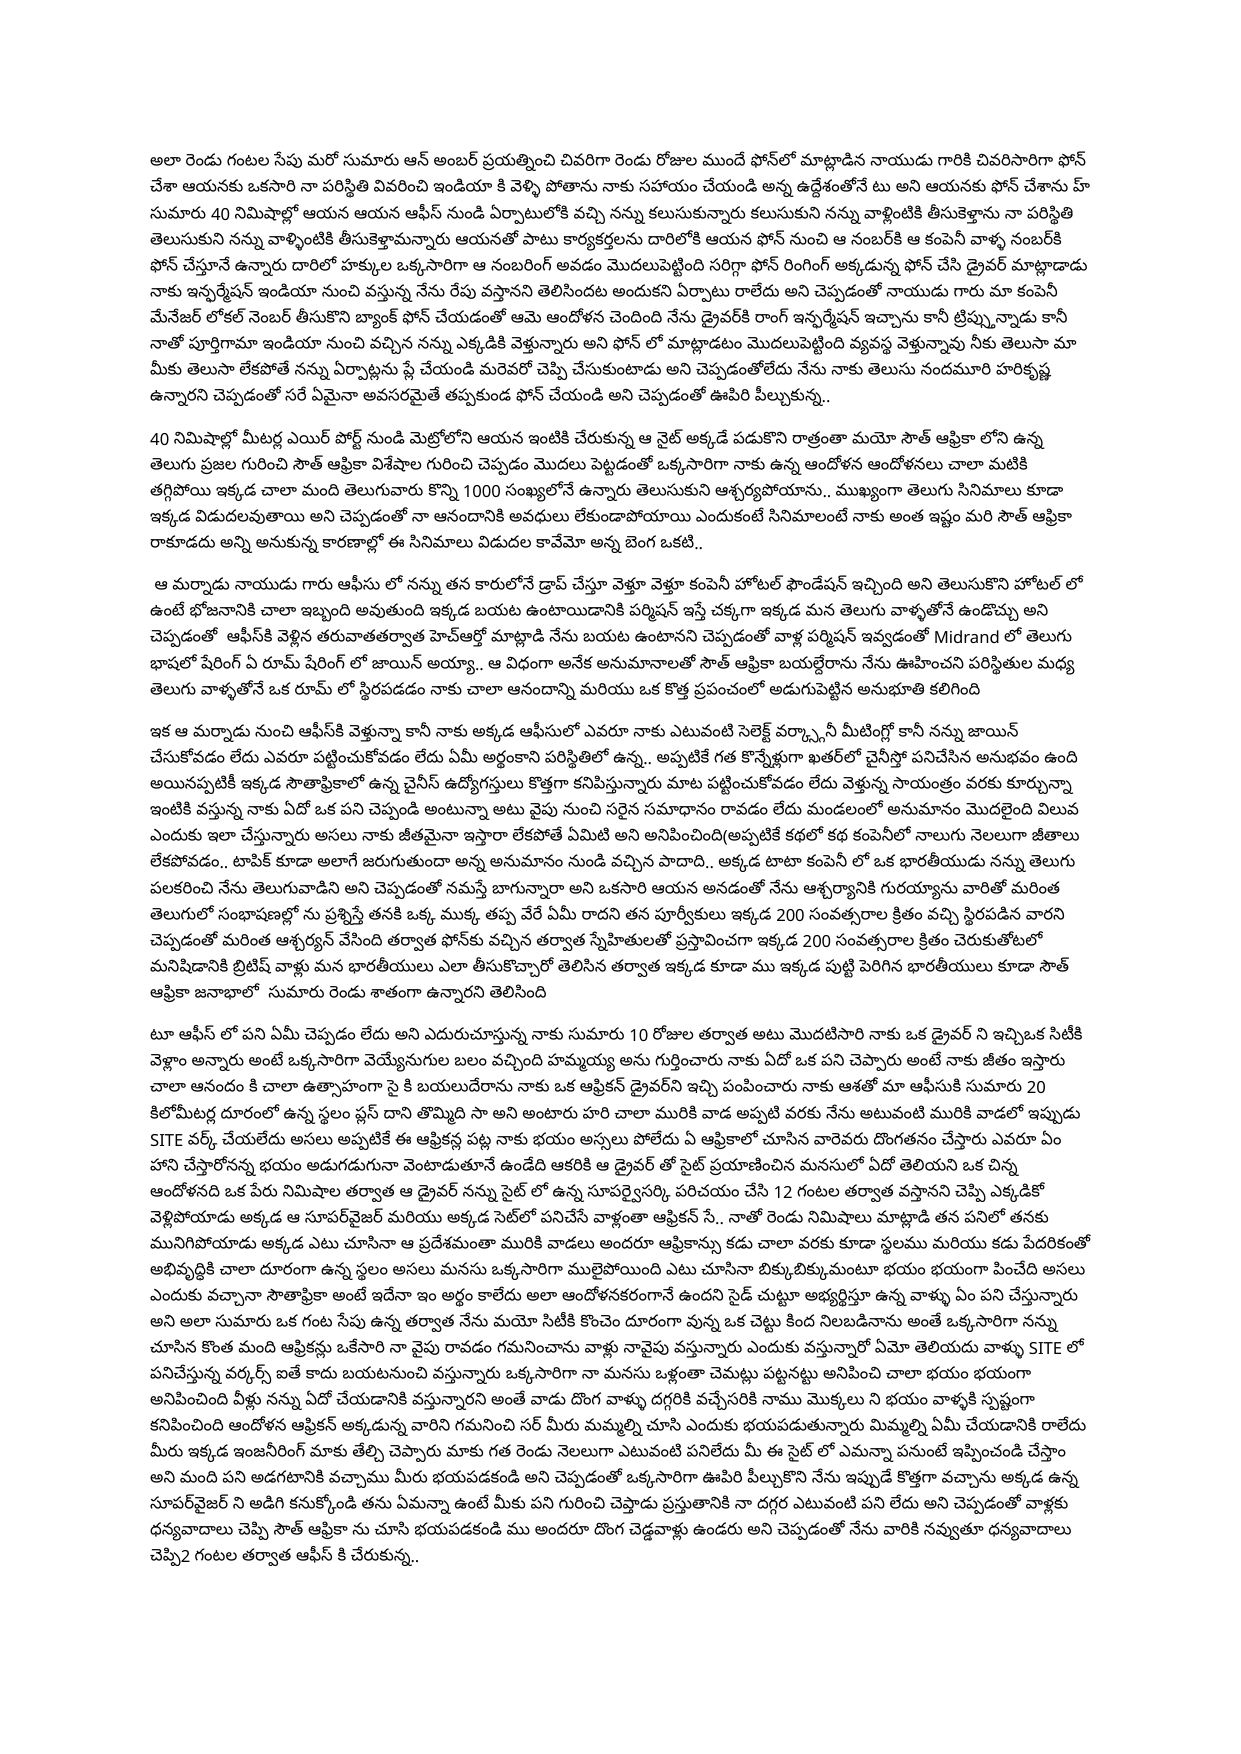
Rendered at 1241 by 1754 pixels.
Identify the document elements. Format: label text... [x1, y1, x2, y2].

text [150, 150, 1090, 407]
text ఆ మర్నాడు నాయుడు గారు ఆఫీసు లో నన్ను తన కారులోనే డ్రాప్ చేస్తూ వెళ్తూ వెళ్తూ కంపెనీ హోటల్ ఫౌండేషన్ ఇచ్చింది అని తెలుసుకొని హోటల్ లో ఉంటే భోజనానికి చాలా ఇబ్బంది అవుతుంది ఇక్కడ బయట ఉంటాయిడానికి పర్మిషన్ ఇస్తే చక్కగా ఇక్కడ మన తెలుగు వాళ్ళతోనే ఉండొచ్చు అని చెప్పడంతో ఆఫీస్‌కి వెళ్లిన తరువాతతర్వాత హెచ్‌ఆర్తో మాట్లాడి నేను బయట ఉంటానని చెప్పడంతో వాళ్ల పర్మిషన్ ఇవ్వడంతో Midrand లో తెలుగు భాషలో షేరింగ్ ఏ రూమ్ షేరింగ్ లో జాయిన్ అయ్యా.. ఆ విధంగా అనేక అనుమానాలతో సౌత్ ఆఫ్రికా బయల్దేరాను నేను ఊహించని పరిస్థితుల మధ్య తెలుగు వాళ్ళతోనే ఒక రూమ్ లో స్థిరపడడం నాకు చాలా ఆనందాన్ని మరియు ఒక కొత్త ప్రపంచంలో అడుగుపెట్టిన అనుభూతి కలిగింది [150, 574, 1090, 701]
text ఇక ఆ మర్నాడు నుంచి ఆఫీస్‌కి వెళ్తున్నా కానీ నాకు అక్కడ ఆఫీసులో ఎవరూ నాకు ఎటువంటి సెలెక్ట్ వర్క్స్గానీ మీటింగ్లో కానీ నన్ను జాయిన్ చేసుకోవడం లేదు ఎవరూ పట్టించుకోవడం లేదు ఏమీ అర్థంకాని పరిస్థితిలో ఉన్న.. అప్పటికే గత కొన్నేళ్లుగా ఖతర్‌లో చైనీస్తో పనిచేసిన అనుభవం ఉంది అయినప్పటికీ ఇక్కడ సౌతాఫ్రికాలో ఉన్న చైనీస్ ఉద్యోగస్తులు కొత్తగా కనిపిస్తున్నారు మాట పట్టించుకోవడం లేదు వెళ్తున్న సాయంత్రం వరకు కూర్చున్నా ఇంటికి వస్తున్న నాకు ఏదో ఒక పని చెప్పండి అంటున్నా అటు వైపు నుంచి సరైన సమాధానం రావడం లేదు మండలంలో అనుమానం మొదలైంది విలువ ఎందుకు ఇలా చేస్తున్నారు అసలు నాకు జీతమైనా ఇస్తారా లేకపోతే ఏమిటి అని అనిపించింది(అప్పటికే కథలో కథ కంపెనీలో నాలుగు నెలలుగా జీతాలు లేకపోవడం.. టాపిక్ కూడా అలాగే జరుగుతుందా అన్న అనుమానం నుండి వచ్చిన పాదాది.. అక్కడ టాటా కంపెనీ లో ఒక భారతీయుడు నన్ను తెలుగు పలకరించి నేను తెలుగువాడిని అని చెప్పడంతో నమస్తే బాగున్నారా అని ఒకసారి ఆయన అనడంతో నేను ఆశ్చర్యానికి గురయ్యాను వారితో మరింత తెలుగులో సంభాషణల్లో ను ప్రశ్నిస్తే తనకి ఒక్క ముక్క తప్ప వేరే ఏమీ రాదని తన పూర్వీకులు ఇక్కడ 200 సంవత్సరాల క్రితం వచ్చి స్థిరపడిన వారని చెప్పడంతో మరింత ఆశ్చర్యన్ వేసింది తర్వాత ఫోన్‌కు వచ్చిన తర్వాత స్నేహితులతో ప్రస్తావించగా ఇక్కడ 200 సంవత్సరాల క్రితం చెరుకుతోటలో మనిషిడానికి బ్రిటిష్ వాళ్లు మన భారతీయులు ఎలా తీసుకొచ్చారో తెలిసిన తర్వాత ఇక్కడ కూడా ము ఇక్కడ పుట్టి పెరిగిన భారతీయులు కూడా సౌత్ ఆఫ్రికా జనాభాలో సుమారు రెండు శాతంగా ఉన్నారని తెలిసింది [150, 721, 1090, 1004]
text టూ ఆఫీస్ లో పని ఏమీ చెప్పడం లేదు అని ఎదురుచూస్తున్న నాకు సుమారు 10 రోజుల తర్వాత అటు మొదటిసారి నాకు ఒక డ్రైవర్ ని ఇచ్చిఒక సిటీకి వెళ్లాం అన్నారు అంటే ఒక్కసారిగా వెయ్యేనుగుల బలం వచ్చింది హమ్మయ్య అను గుర్తించారు నాకు ఏదో ఒక పని చెప్పారు అంటే నాకు జీతం ఇస్తారు చాలా ఆనందం కి చాలా ఉత్సాహంగా సై కి బయలుదేరాను నాకు ఒక ఆఫ్రికన్ డ్రైవర్‌ని ఇచ్చి పంపించారు నాకు ఆశతో మా ఆఫీసుకి సుమారు 20 కిలోమీటర్ల దూరంలో ఉన్న స్థలం ప్లస్ దాని తొమ్మిది సా అని అంటారు హరి చాలా మురికి వాడ అప్పటి వరకు నేను అటువంటి మురికి వాడలో ఇప్పుడు SITE వర్క్ చేయలేదు అసలు అప్పటికే ఈ ఆఫ్రికన్ల పట్ల నాకు భయం అస్సలు పోలేదు ఏ ఆఫ్రికాలో చూసిన వారెవరు దొంగతనం చేస్తారు ఎవరూ ఏం హాని చేస్తారోనన్న భయం అడుగడుగునా వెంటాడుతూనే ఉండేది ఆకరికి ఆ డ్రైవర్ తో సైట్ ప్రయాణించిన మనసులో ఏదో తెలియని ఒక చిన్న ఆందోళనది ఒక పేరు నిమిషాల తర్వాత ఆ డ్రైవర్ నన్ను సైట్ లో ఉన్న సూపర్వైసర్కి పరిచయం చేసి 12 గంటల తర్వాత వస్తానని చెప్పి ఎక్కడికో వెళ్లిపోయాడు అక్కడ ఆ సూపర్‌వైజర్ మరియు అక్కడ సెట్‌లో పనిచేసే వాళ్లంతా ఆఫ్రికన్ సే.. నాతో రెండు నిమిషాలు మాట్లాడి తన పనిలో తనకు మునిగిపోయాడు అక్కడ ఎటు చూసినా ఆ ప్రదేశమంతా మురికి వాడలు అందరూ ఆఫ్రికాన్సు కడు చాలా వరకు కూడా స్థలము మరియు కడు పేదరికంతో అభివృద్ధికి చాలా దూరంగా ఉన్న స్థలం అసలు మనసు ఒక్కసారిగా ములైపోయింది ఎటు చూసినా బిక్కుబిక్కుమంటూ భయం భయంగా పించేది అసలు ఎందుకు వచ్చానా సౌతాఫ్రికా అంటే ఇదేనా ఇం అర్థం కాలేదు అలా ఆందోళనకరంగానే ఉందని సైడ్ చుట్టూ అభ్యర్థిస్తూ ఉన్న వాళ్ళు ఏం పని చేస్తున్నారు అని అలా సుమారు ఒక గంట సేపు ఉన్న తర్వాత నేను మయో సిటీకి కొంచెం దూరంగా వున్న ఒక చెట్టు కింద నిలబడినాను అంతే ఒక్కసారిగా నన్ను చూసిన కొంత మంది ఆఫ్రికన్లు ఒకేసారి నా వైపు రావడం గమనించాను వాళ్లు నావైపు వస్తున్నారు ఎందుకు వస్తున్నారో ఏమో తెలియదు వాళ్ళు SITE లో పనిచేస్తున్న వర్కర్స్ ఐతే కాదు బయటనుంచి వస్తున్నారు ఒక్కసారిగా నా మనసు ఒళ్లంతా చెమట్లు పట్టనట్టు అనిపించి చాలా భయం భయంగా అనిపించింది వీళ్లు నన్ను ఏదో చేయడానికి వస్తున్నారని అంతే వాడు దొంగ వాళ్ళు దగ్గరికి వచ్చేసరికి నాము మొక్కలు ని భయం వాళ్ళకి స్పష్టంగా కనిపించింది ఆందోళన ఆఫ్రికన్ అక్కడున్న వారిని గమనించి సర్ మీరు మమ్మల్ని చూసి ఎందుకు భయపడుతున్నారు మిమ్మల్ని ఏమీ చేయడానికి రాలేదు మీరు ఇక్కడ ఇంజనీరింగ్ మాకు తేల్చి చెప్పారు మాకు గత రెండు నెలలుగా ఎటువంటి పనిలేదు మీ ఈ సైట్ లో ఎమన్నా పనుంటే ఇప్పించండి చేస్తాం అని మంది పని అడగటానికి వచ్చాము మీరు భయపడకండి అని చెప్పడంతో ఒక్కసారిగా ఊపిరి పీల్చుకొని నేను ఇప్పుడే కొత్తగా వచ్చాను అక్కడ ఉన్న సూపర్‌వైజర్ ని అడిగి కనుక్కోండి తను ఏమన్నా ఉంటే మీకు పని గురించి చెప్తాడు ప్రస్తుతానికి నా దగ్గర ఎటువంటి పని లేదు అని చెప్పడంతో వాళ్లకు ధన్యవాదాలు చెప్పి సౌత్ ఆఫ్రికా ను చూసి భయపడకండి ము అందరూ దొంగ చెడ్డవాళ్లు ఉండరు అని చెప్పడంతో నేను వారికి నవ్వుతూ ధన్యవాదాలు చెప్పి2 గంటల తర్వాత ఆఫీస్ కి చేరుకున్న.. [150, 1024, 1090, 1567]
text 40 నిమిషాల్లో మీటర్ల ఎయిర్ పోర్ట్ నుండి మెట్రోలోని ఆయన ఇంటికి చేరుకున్న ఆ నైట్ అక్కడే పడుకొని రాత్రంతా మయో సౌత్ ఆఫ్రికా లోని ఉన్న తెలుగు ప్రజల గురించి సౌత్ ఆఫ్రికా విశేషాల గురించి చెప్పడం మొదలు పెట్టడంతో ఒక్కసారిగా నాకు ఉన్న ఆందోళన ఆందోళనలు చాలా మటికి తగ్గిపోయి ఇక్కడ చాలా మంది తెలుగువారు కొన్ని 1000 సంఖ్యలోనే ఉన్నారు తెలుసుకుని ఆశ్చర్యపోయాను.. ముఖ్యంగా తెలుగు సినిమాలు కూడా ఇక్కడ విడుదలవుతాయి అని చెప్పడంతో నా ఆనందానికి అవధులు లేకుండాపోయాయి ఎందుకంటే సినిమాలంటే నాకు అంత ఇష్టం మరి సౌత్ ఆఫ్రికా రాకూడదు అన్ని అనుకున్న కారణాల్లో ఈ సినిమాలు విడుదల కావేమో అన్న బెంగ ఒకటి.. [150, 427, 1090, 554]
